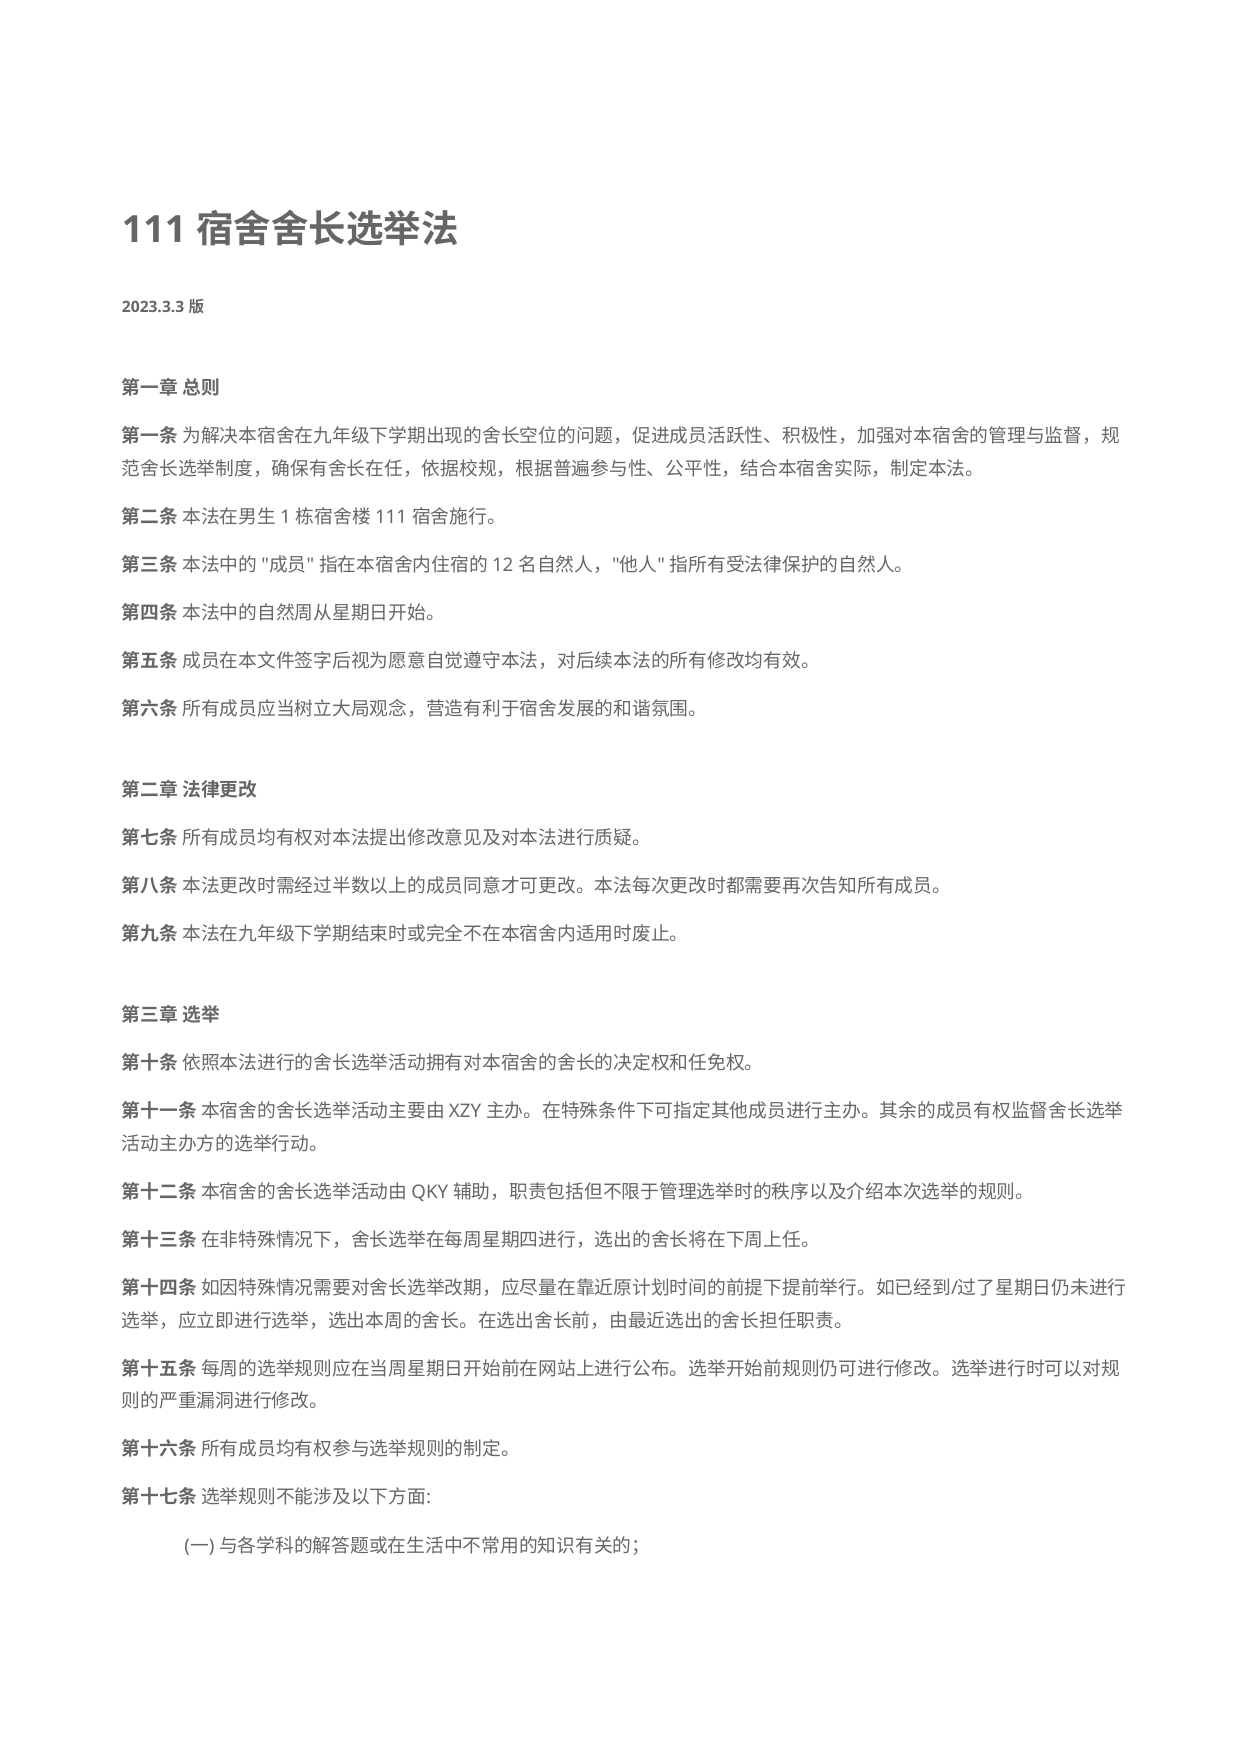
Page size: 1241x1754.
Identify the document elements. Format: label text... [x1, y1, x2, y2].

text 第三章 选举 [122, 997, 1128, 1029]
text (一) 与各学科的解答题或在生活中不常用的知识有关的； [184, 1528, 1128, 1560]
text 2023.3.3 版 [122, 289, 1128, 322]
text 第四条 本法中的自然周从星期日开始。 [122, 595, 1128, 628]
text 第十四条 如因特殊情况需要对舍长选举改期，应尽量在靠近原计划时间的前提下提前举行。如已经到/过了星期日仍未进行选举，应立即进行选举，选出本周的舍长。在选出舍长前，由最近选出的舍长担任职责。 [122, 1270, 1128, 1335]
text 第十七条 选举规则不能涉及以下方面: [122, 1479, 1128, 1512]
text 第三条 本法中的 "成员" 指在本宿舍内住宿的 12 名自然人，"他人" 指所有受法律保护的自然人。 [122, 547, 1128, 579]
text 第十三条 在非特殊情况下，舍长选举在每周星期四进行，选出的舍长将在下周上任。 [122, 1222, 1128, 1254]
text 111 宿舍舍长选举法 [122, 193, 1128, 258]
text 第十一条 本宿舍的舍长选举活动主要由 XZY 主办。在特殊条件下可指定其他成员进行主办。其余的成员有权监督舍长选举活动主办方的选举行动。 [122, 1093, 1128, 1158]
text 第一章 总则 [122, 370, 1128, 403]
text 第九条 本法在九年级下学期结束时或完全不在本宿舍内适用时废止。 [122, 916, 1128, 949]
text 第六条 所有成员应当树立大局观念，营造有利于宿舍发展的和谐氛围。 [122, 691, 1128, 724]
text 第二章 法律更改 [122, 772, 1128, 804]
text 第七条 所有成员均有权对本法提出修改意见及对本法进行质疑。 [122, 820, 1128, 853]
text 第一条 为解决本宿舍在九年级下学期出现的舍长空位的问题，促进成员活跃性、积极性，加强对本宿舍的管理与监督，规范舍长选举制度，确保有舍长在任，依据校规，根据普遍参与性、公平性，结合本宿舍实际，制定本法。 [122, 418, 1128, 483]
text 第十条 依照本法进行的舍长选举活动拥有对本宿舍的舍长的决定权和任免权。 [122, 1045, 1128, 1078]
text 第十二条 本宿舍的舍长选举活动由 QKY 辅助，职责包括但不限于管理选举时的秩序以及介绍本次选举的规则。 [122, 1174, 1128, 1206]
text 第十五条 每周的选举规则应在当周星期日开始前在网站上进行公布。选举开始前规则仍可进行修改。选举进行时可以对规则的严重漏洞进行修改。 [122, 1351, 1128, 1416]
text 第十六条 所有成员均有权参与选举规则的制定。 [122, 1431, 1128, 1464]
text 第五条 成员在本文件签字后视为愿意自觉遵守本法，对后续本法的所有修改均有效。 [122, 643, 1128, 676]
text 第八条 本法更改时需经过半数以上的成员同意才可更改。本法每次更改时都需要再次告知所有成员。 [122, 868, 1128, 901]
text 第二条 本法在男生 1 栋宿舍楼 111 宿舍施行。 [122, 499, 1128, 531]
